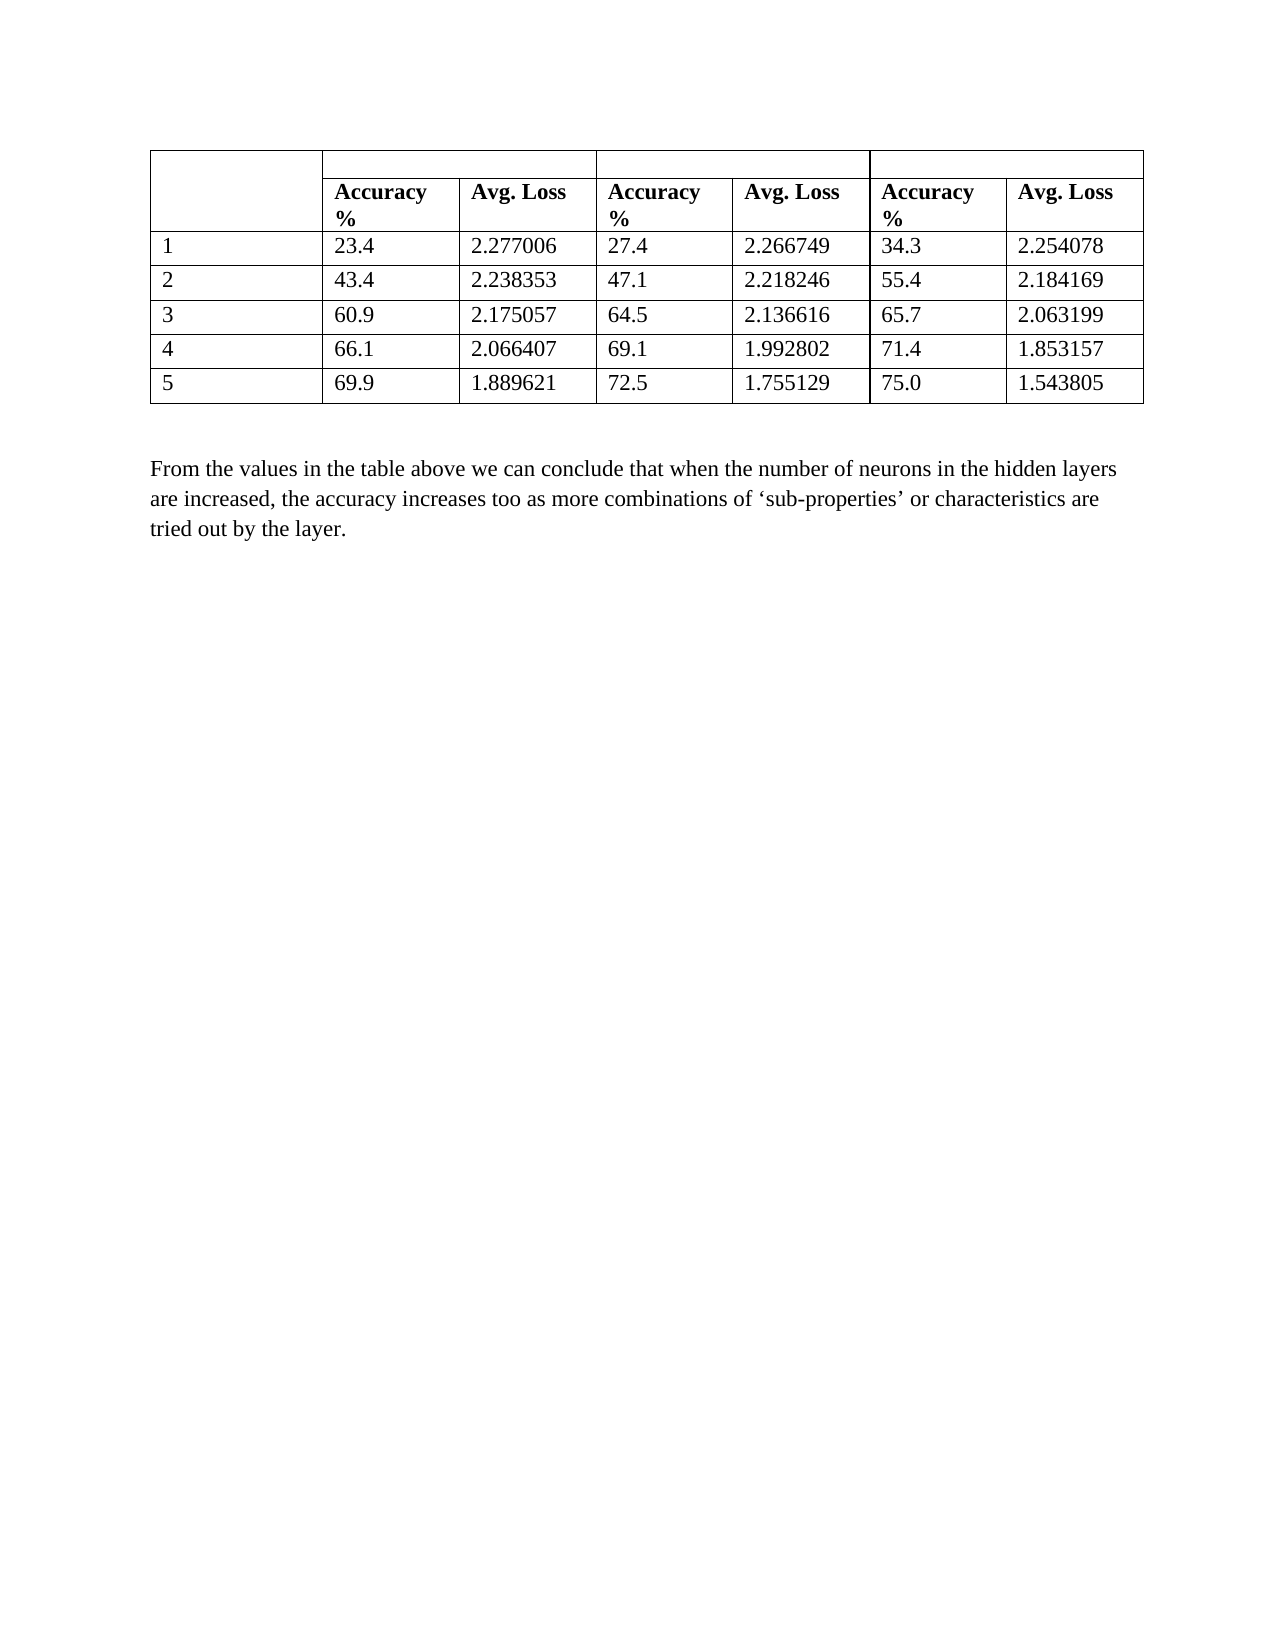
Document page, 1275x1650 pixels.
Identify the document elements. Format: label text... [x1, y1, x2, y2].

table_cell 2.175057 [460, 301, 596, 334]
table_cell 47.1 [597, 266, 732, 300]
table_cell 3 [151, 301, 322, 334]
table_cell 43.4 [323, 266, 459, 300]
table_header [597, 151, 869, 177]
table_cell Avg. Loss [733, 179, 869, 231]
table_cell 69.9 [323, 369, 459, 402]
table_cell Accuracy % [597, 179, 732, 231]
table_cell 1.755129 [733, 369, 869, 402]
table_cell 27.4 [597, 232, 732, 265]
table_cell [151, 178, 322, 231]
table_cell 65.7 [871, 301, 1006, 334]
table_cell 2.063199 [1007, 301, 1143, 334]
table_cell 2.218246 [733, 266, 869, 300]
table_cell 55.4 [871, 266, 1006, 300]
table_cell 2.266749 [733, 232, 869, 265]
table_cell Avg. Loss [1007, 179, 1143, 231]
table_cell 2.254078 [1007, 232, 1143, 265]
table_cell 1.853157 [1007, 335, 1143, 368]
table_cell 72.5 [597, 369, 732, 402]
table_cell 1.543805 [1007, 369, 1143, 402]
text From the values in the table above we can conclude that when the number of neurons in the hidden layers are increased, the accuracy increases too as more combinations of ‘sub-properties’ or characteristics are tried out by the layer. [150, 454, 1125, 541]
table_cell 23.4 [323, 232, 459, 265]
table_cell 1.889621 [460, 369, 596, 402]
table_cell 60.9 [323, 301, 459, 334]
table_cell 2.238353 [460, 266, 596, 300]
table_cell 2.136616 [733, 301, 869, 334]
table_header Epoch [151, 151, 322, 177]
table_cell 64.5 [597, 301, 732, 334]
table_cell Accuracy % [323, 179, 459, 231]
table_cell 1.992802 [733, 335, 869, 368]
table_cell 5 [151, 369, 322, 402]
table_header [871, 151, 1143, 177]
table_cell 4 [151, 335, 322, 368]
table_cell 71.4 [871, 335, 1006, 368]
table_cell 2.066407 [460, 335, 596, 368]
table_cell 2 [151, 266, 322, 300]
table_cell 69.1 [597, 335, 732, 368]
table_cell 2.184169 [1007, 266, 1143, 300]
table_cell Accuracy % [871, 179, 1006, 231]
table_cell 2.277006 [460, 232, 596, 265]
table_cell Avg. Loss [460, 179, 596, 231]
table_cell 34.3 [871, 232, 1006, 265]
table_cell 66.1 [323, 335, 459, 368]
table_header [323, 151, 596, 177]
table_cell 75.0 [871, 369, 1006, 402]
table_cell 1 [151, 232, 322, 265]
